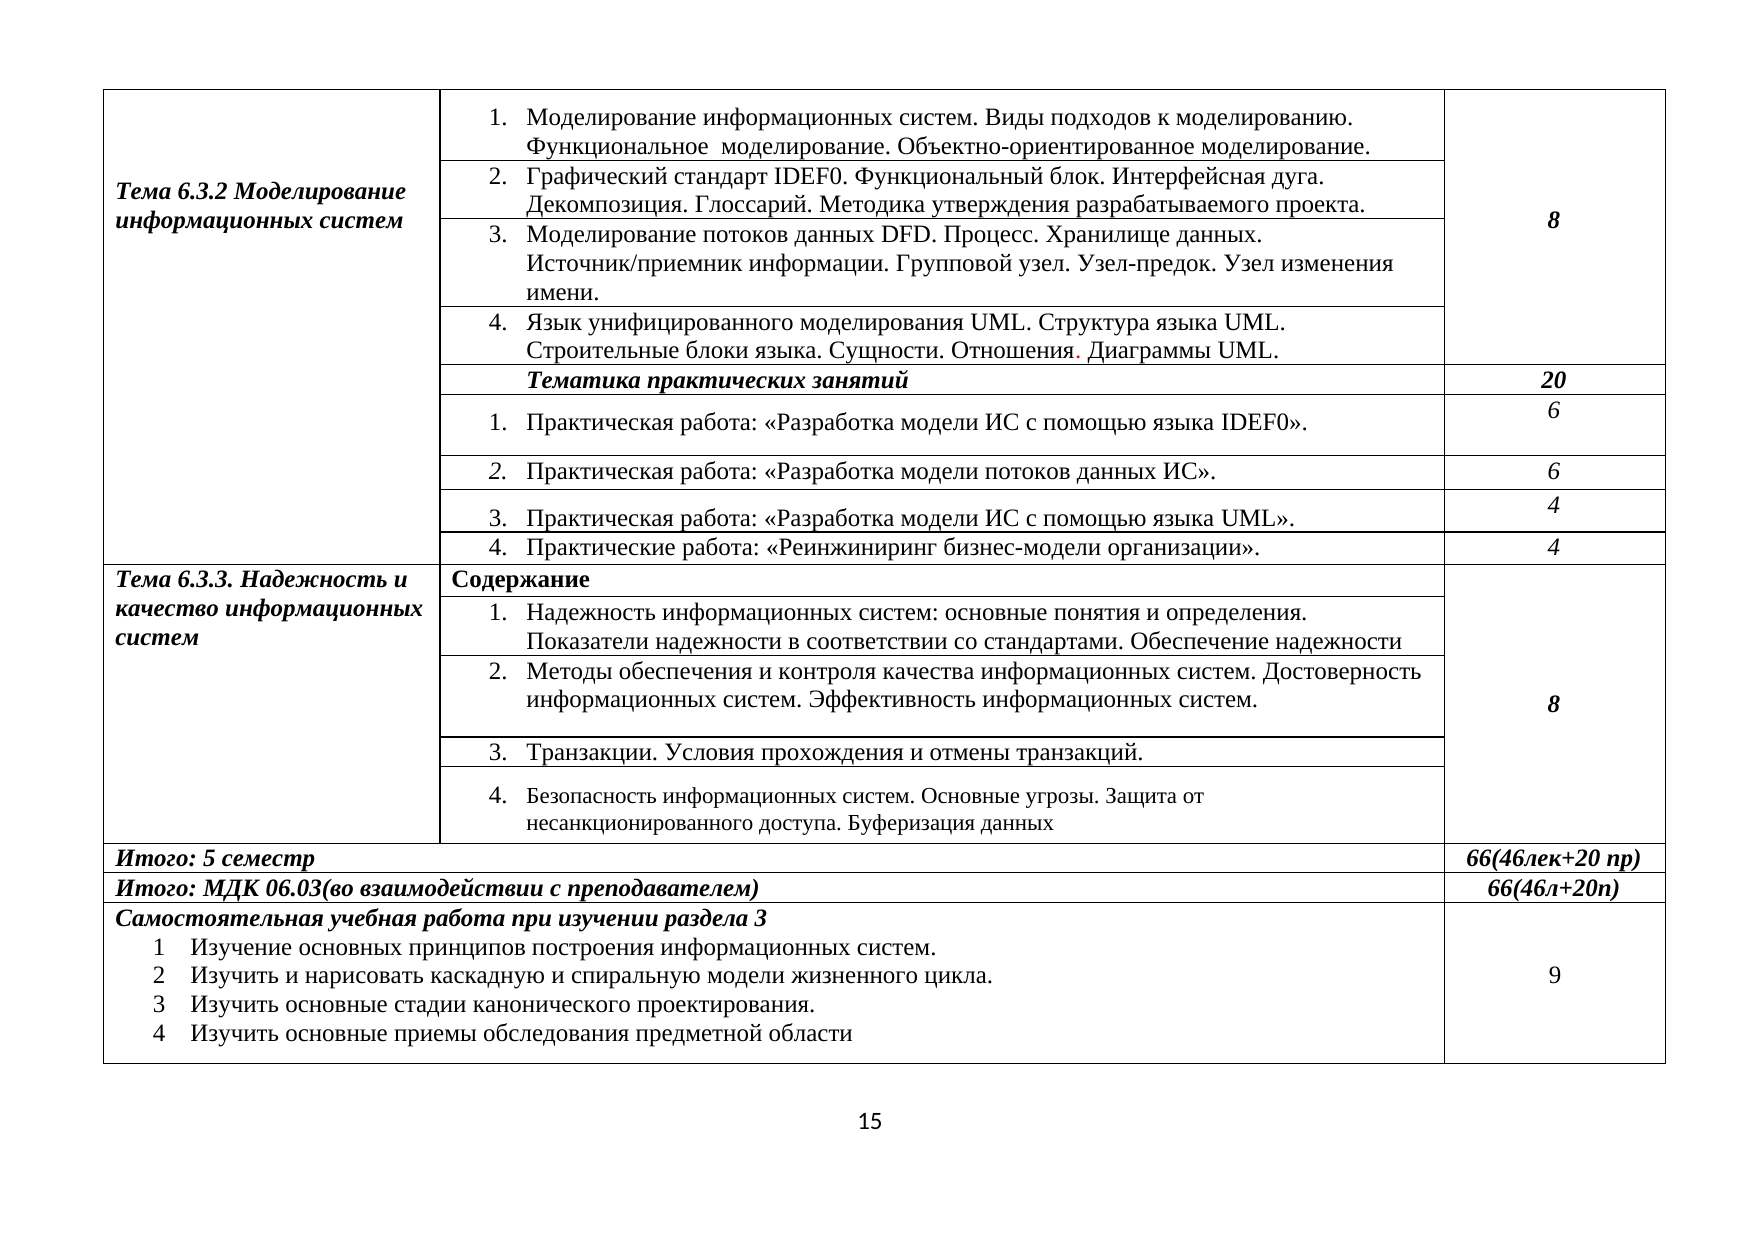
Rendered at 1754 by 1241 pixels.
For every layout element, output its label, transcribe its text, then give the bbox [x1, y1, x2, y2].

table_cell Практическая работа: «Разработка модели ИС с помощью языка IDEF0». [441, 395, 1444, 455]
table_cell Безопасность информационных систем. Основные угрозы. Защита от несанкционированного доступа. Буферизация данных [441, 767, 1444, 842]
table_cell Итого: 5 семестр [104, 844, 1444, 872]
table_cell Тема 6.3.2 Моделирование информационных систем [104, 90, 439, 563]
table_cell 66(46лек+20 пр) [1445, 844, 1665, 872]
table_cell Язык унифицированного моделирования UML. Структура языка UML. Строительные блоки языка. Сущности. Отношения. Диаграммы UML. [441, 307, 1444, 364]
table_cell Транзакции. Условия прохождения и отмены транзакций. [441, 738, 1444, 766]
table_cell Содержание [441, 565, 1444, 596]
table_cell Моделирование информационных систем. Виды подходов к моделированию. Функциональное моделирование. Объектно-ориентированное моделирование. [441, 90, 1444, 160]
table_cell Практическая работа: «Разработка модели потоков данных ИС». [441, 456, 1444, 489]
table_cell Тематика практических занятий [441, 365, 1444, 394]
table_cell 8 [1445, 90, 1665, 364]
table_cell Практическая работа: «Разработка модели ИС с помощью языка UML». [441, 490, 1444, 531]
table_cell Надежность информационных систем: основные понятия и определения. Показатели надежности в соответствии со стандартами. Обеспечение надежности [441, 597, 1444, 655]
table_cell Итого: МДК 06.03(во взаимодействии с преподавателем) [104, 873, 1444, 902]
table_cell Тема 6.3.3. Надежность и качество информационных систем [104, 565, 439, 842]
table_cell Моделирование потоков данных DFD. Процесс. Хранилище данных. Источник/приемник информации. Групповой узел. Узел-предок. Узел изменения имени. [441, 219, 1444, 306]
table_cell Графический стандарт IDEF0. Функциональный блок. Интерфейсная дуга. Декомпозиция. Глоссарий. Методика утверждения разрабатываемого проекта. [441, 161, 1444, 218]
table_cell 66(46л+20п) [1445, 873, 1665, 902]
table_cell Методы обеспечения и контроля качества информационных систем. Достоверность информационных систем. Эффективность информационных систем. [441, 656, 1444, 736]
table_cell 8 [1445, 565, 1665, 842]
table_cell 9 [1445, 903, 1665, 1063]
table_cell 4 [1445, 533, 1665, 563]
table_cell 6 [1445, 395, 1665, 455]
table_cell 4 [1445, 490, 1665, 531]
table_cell 6 [1445, 456, 1665, 489]
table_cell Практические работа: «Реинжиниринг бизнес-модели организации». [441, 533, 1444, 563]
table_cell Самостоятельная учебная работа при изучении раздела 3 Изучение основных принципов построения информационных систем. Изучить и нарисовать каскадную и спиральную модели жизненного цикла. Изучить основные стадии канонического проектирования. Изучить основные приемы обследования предметной области [104, 903, 1444, 1063]
table_cell 20 [1445, 365, 1665, 394]
